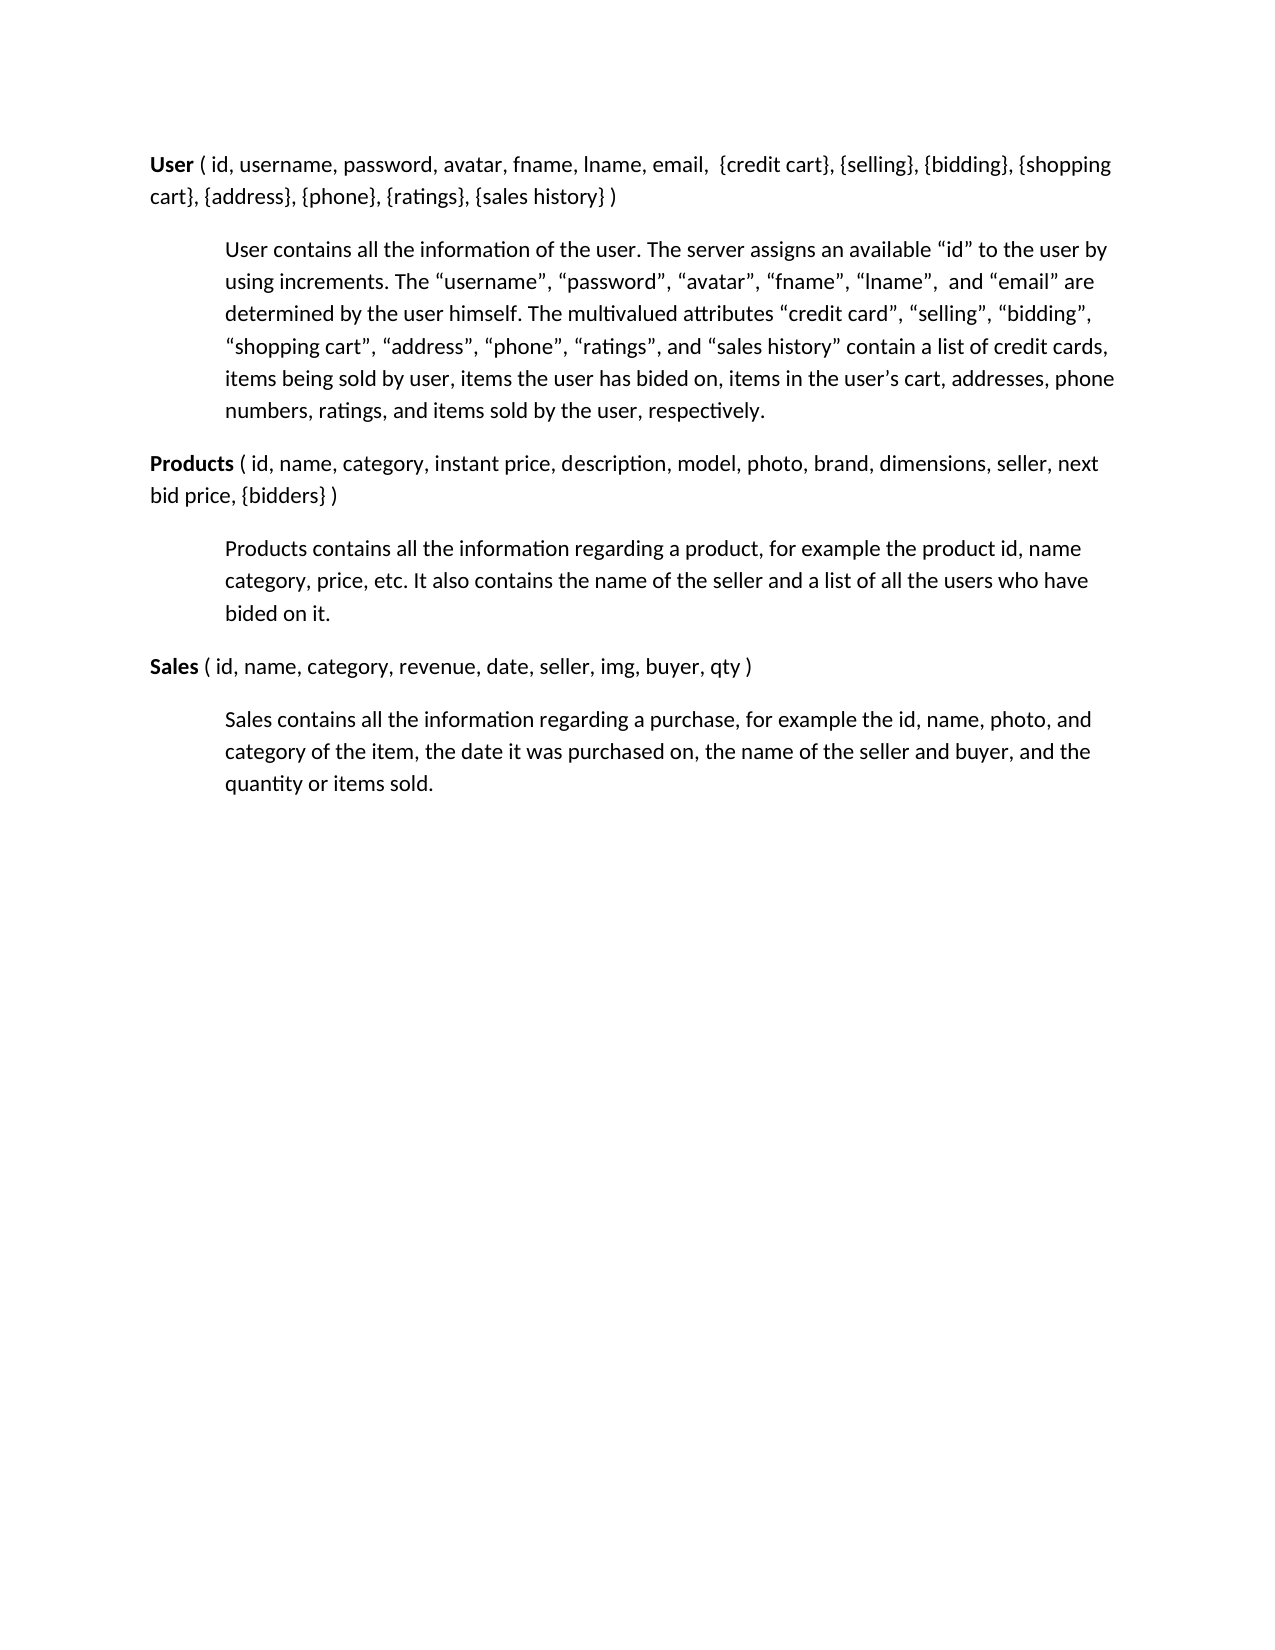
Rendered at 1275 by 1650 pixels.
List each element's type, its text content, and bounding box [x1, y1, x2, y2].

text Products contains all the information regarding a product, for example the product id, name category, price, etc. It also contains the name of the seller and a list of all the users who have bided on it. [225, 534, 1125, 627]
text Sales contains all the information regarding a purchase, for example the id, name, photo, and category of the item, the date it was purchased on, the name of the seller and buyer, and the quantity or items sold. [225, 705, 1125, 797]
text Sales ( id, name, category, revenue, date, seller, img, buyer, qty ) [150, 652, 1125, 680]
text User ( id, username, password, avatar, fname, lname, email, {credit cart}, {selling}, {bidding}, {shopping cart}, {address}, {phone}, {ratings}, {sales history} ) [150, 150, 1125, 210]
text User contains all the information of the user. The server assigns an available “id” to the user by using increments. The “username”, “password”, “avatar”, “fname”, “lname”, and “email” are determined by the user himself. The multivalued attributes “credit card”, “selling”, “bidding”, “shopping cart”, “address”, “phone”, “ratings”, and “sales history” contain a list of credit cards, items being sold by user, items the user has bided on, items in the user’s cart, addresses, phone numbers, ratings, and items sold by the user, respectively. [225, 235, 1125, 424]
text Products ( id, name, category, instant price, description, model, photo, brand, dimensions, seller, next bid price, {bidders} ) [150, 449, 1125, 509]
